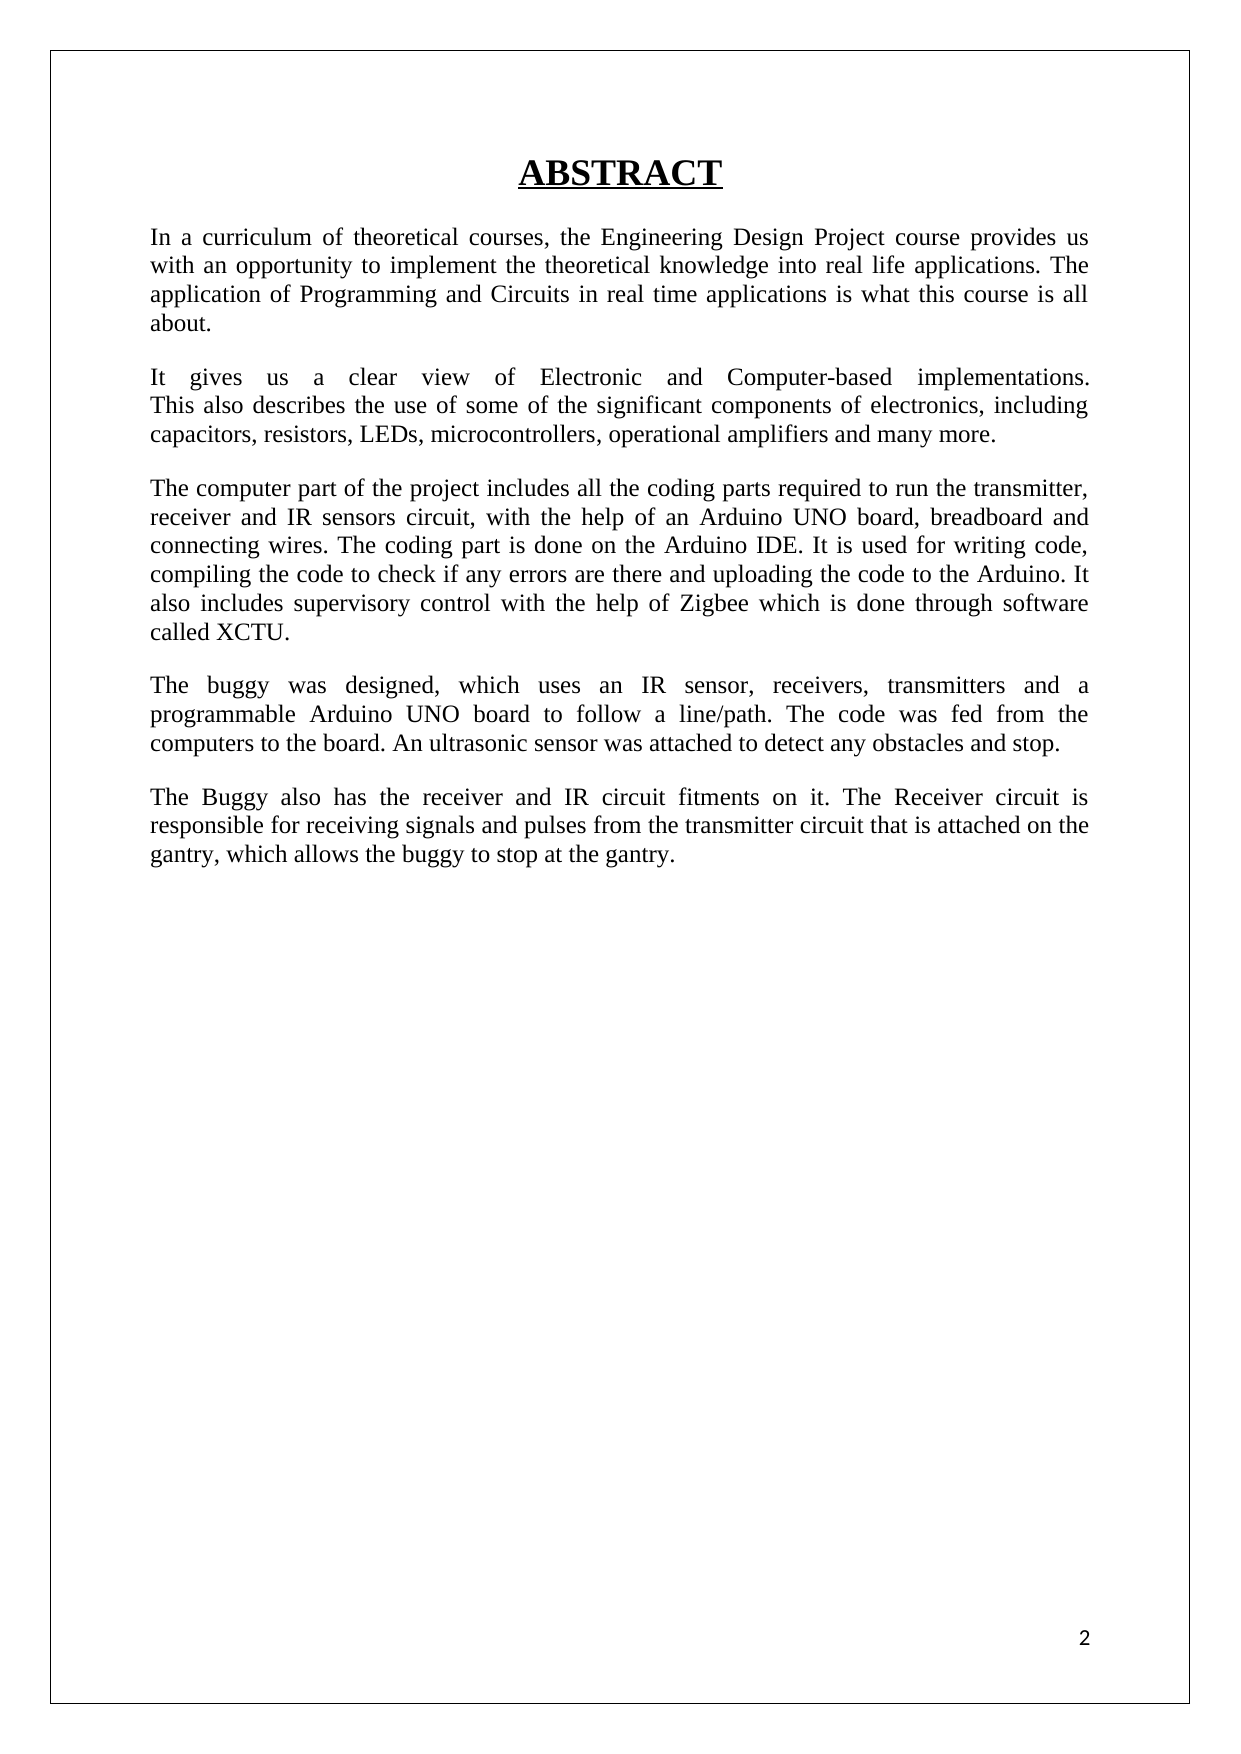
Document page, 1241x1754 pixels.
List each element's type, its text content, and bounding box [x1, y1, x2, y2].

text The computer part of the project includes all the coding parts required to run the transmitter, receiver and IR sensors circuit, with the help of an Arduino UNO board, breadboard and connecting wires. The coding part is done on the Arduino IDE. It is used for writing code, compiling the code to check if any errors are there and uploading the code to the Arduino. It also includes supervisory control with the help of Zigbee which is done through software called XCTU. [150, 473, 1090, 646]
text It gives us a clear view of Electronic and Computer-based implementations. This also describes the use of some of the significant components of electronics, including capacitors, resistors, LEDs, microcontrollers, operational amplifiers and many more. [150, 362, 1090, 448]
text The Buggy also has the receiver and IR circuit fitments on it. The Receiver circuit is responsible for receiving signals and pulses from the transmitter circuit that is attached on the gantry, which allows the buggy to stop at the gantry. [150, 782, 1090, 868]
text The buggy was designed, which uses an IR sensor, receivers, transmitters and a programmable Arduino UNO board to follow a line/path. The code was fed from the computers to the board. An ultrasonic sensor was attached to detect any obstacles and stop. [150, 671, 1090, 757]
text In a curriculum of theoretical courses, the Engineering Design Project course provides us with an opportunity to implement the theoretical knowledge into real life applications. The application of Programming and Circuits in real time applications is what this course is all about. [150, 222, 1090, 337]
text ABSTRACT [150, 150, 1090, 193]
